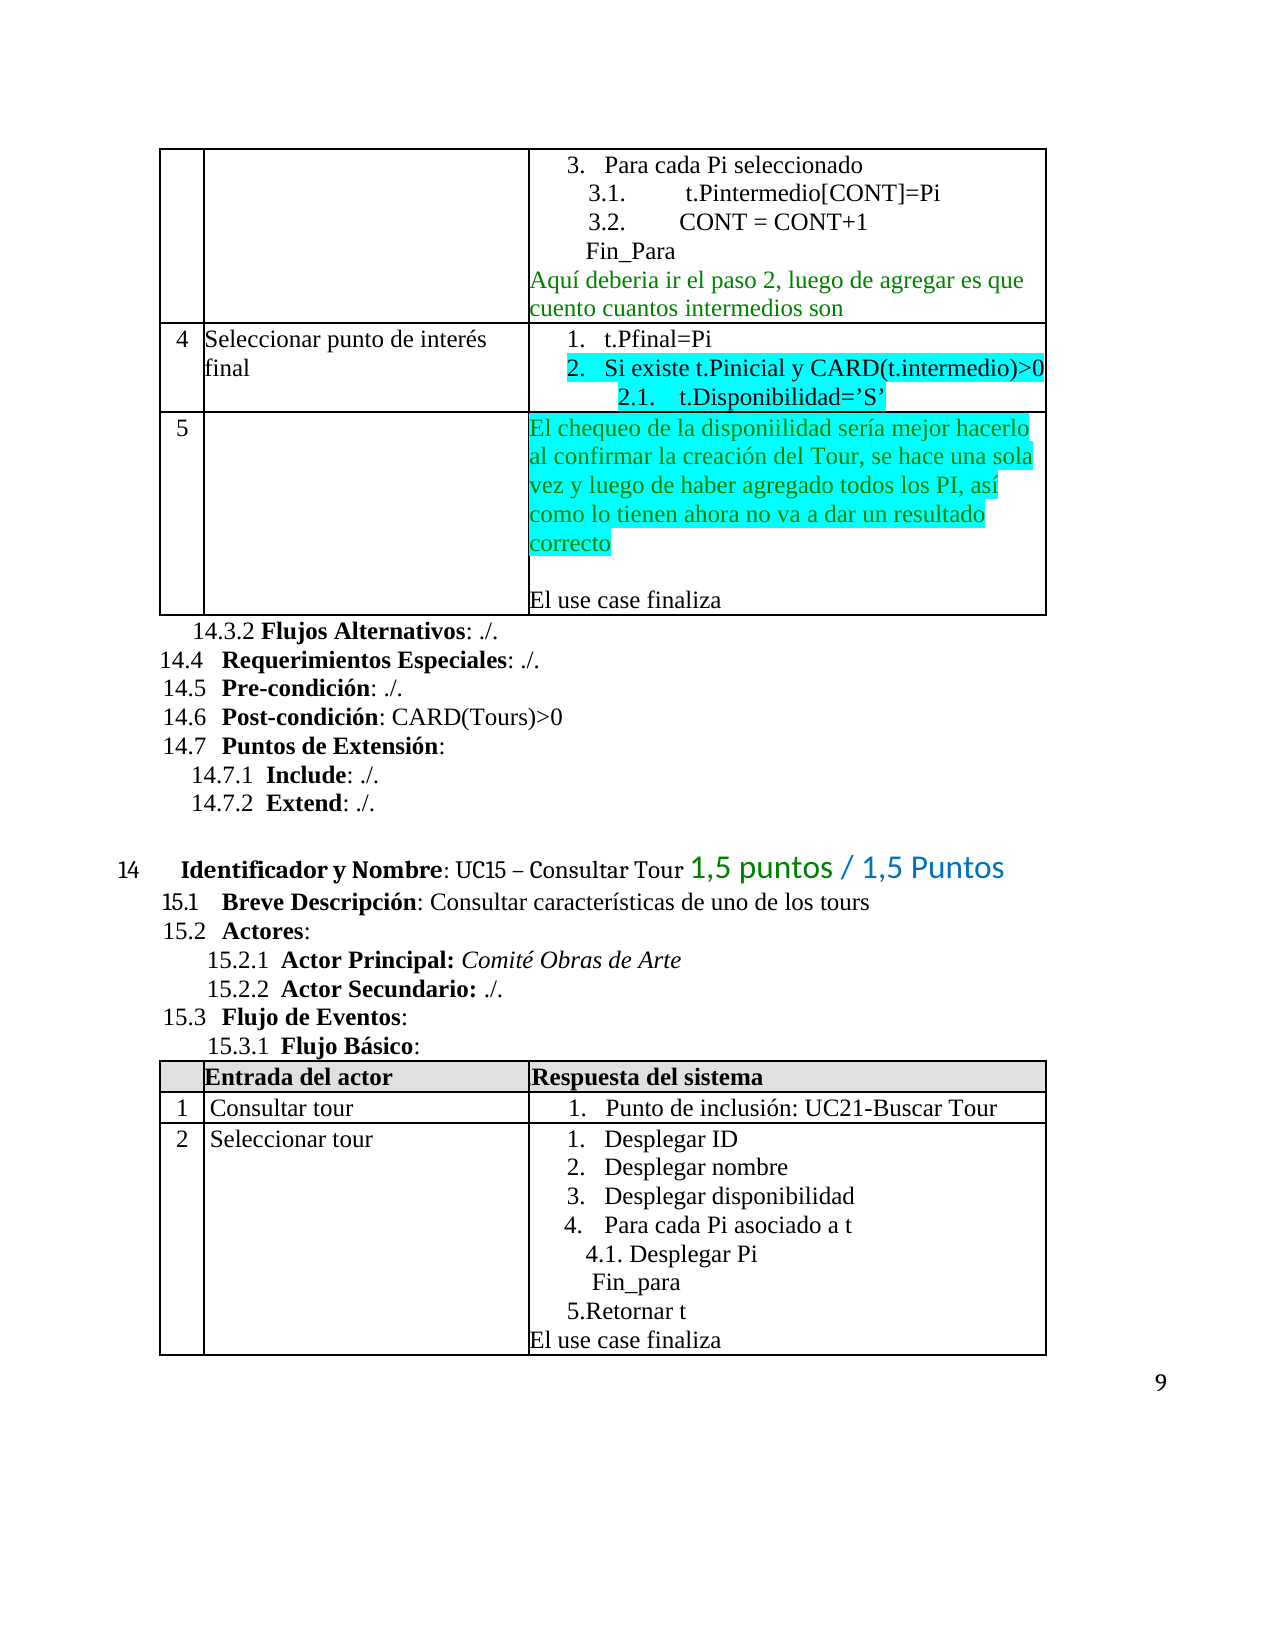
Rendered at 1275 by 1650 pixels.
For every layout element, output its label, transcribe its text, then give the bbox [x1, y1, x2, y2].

list Identificador y Nombre: UC15 – Consultar Tour 1,5 puntos / 1,5 Puntos [118, 846, 1167, 887]
list Breve Descripción: Consultar características de uno de los tours [162, 887, 1167, 916]
table_header Respuesta del sistema [530, 1062, 1045, 1091]
table_cell Seleccionar tour [205, 1124, 528, 1354]
table_cell 2 [161, 1124, 203, 1354]
table_cell 3 [161, 150, 203, 322]
table_cell t.Pfinal=Pi Si existe t.Pinicial y CARD(t.intermedio)>0 t.Disponibilidad=’S’ [530, 324, 1045, 411]
list Flujo Básico: [207, 1031, 1167, 1060]
table_cell Consultar tour [205, 1093, 528, 1122]
list Flujo de Eventos: [162, 1002, 1167, 1031]
table_cell Punto de inclusión: UC21-Buscar Tour [530, 1093, 1045, 1122]
list Actor Principal: Comité Obras de Arte [207, 945, 1167, 974]
table_cell Seleccionar punto de interés final [205, 324, 528, 411]
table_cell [205, 150, 528, 322]
table_cell 5 [161, 413, 203, 614]
table_cell 1 [161, 1093, 203, 1122]
table_cell El chequeo de la disponiilidad sería mejor hacerlo al confirmar la creación del Tour, se hace una sola vez y luego de haber agregado todos los PI, así como lo tienen ahora no va a dar un resultado correcto El use case finaliza [530, 413, 1045, 614]
list Actores: [162, 916, 1167, 945]
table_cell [530, 150, 1045, 322]
table_cell 4 [161, 324, 203, 411]
text 14.3.2 Flujos Alternativos: ./. [192, 616, 1167, 645]
list Pre-condición: ./. [162, 673, 1167, 702]
table_header [161, 1062, 203, 1091]
list Puntos de Extensión: [162, 731, 1167, 760]
list Actor Secundario: ./. [207, 974, 1167, 1002]
list Extend: ./. [191, 788, 1167, 817]
table_cell [205, 413, 528, 614]
list Requerimientos Especiales: ./. [159, 645, 1167, 673]
list Include: ./. [191, 760, 1167, 788]
list Post-condición: CARD(Tours)>0 [162, 702, 1167, 731]
table_cell Desplegar ID Desplegar nombre Desplegar disponibilidad Para cada Pi asociado a t 4.1. Desplegar Pi Fin_para 5.Retornar t El use case finaliza [530, 1124, 1045, 1354]
table_header Entrada del actor [205, 1062, 528, 1091]
